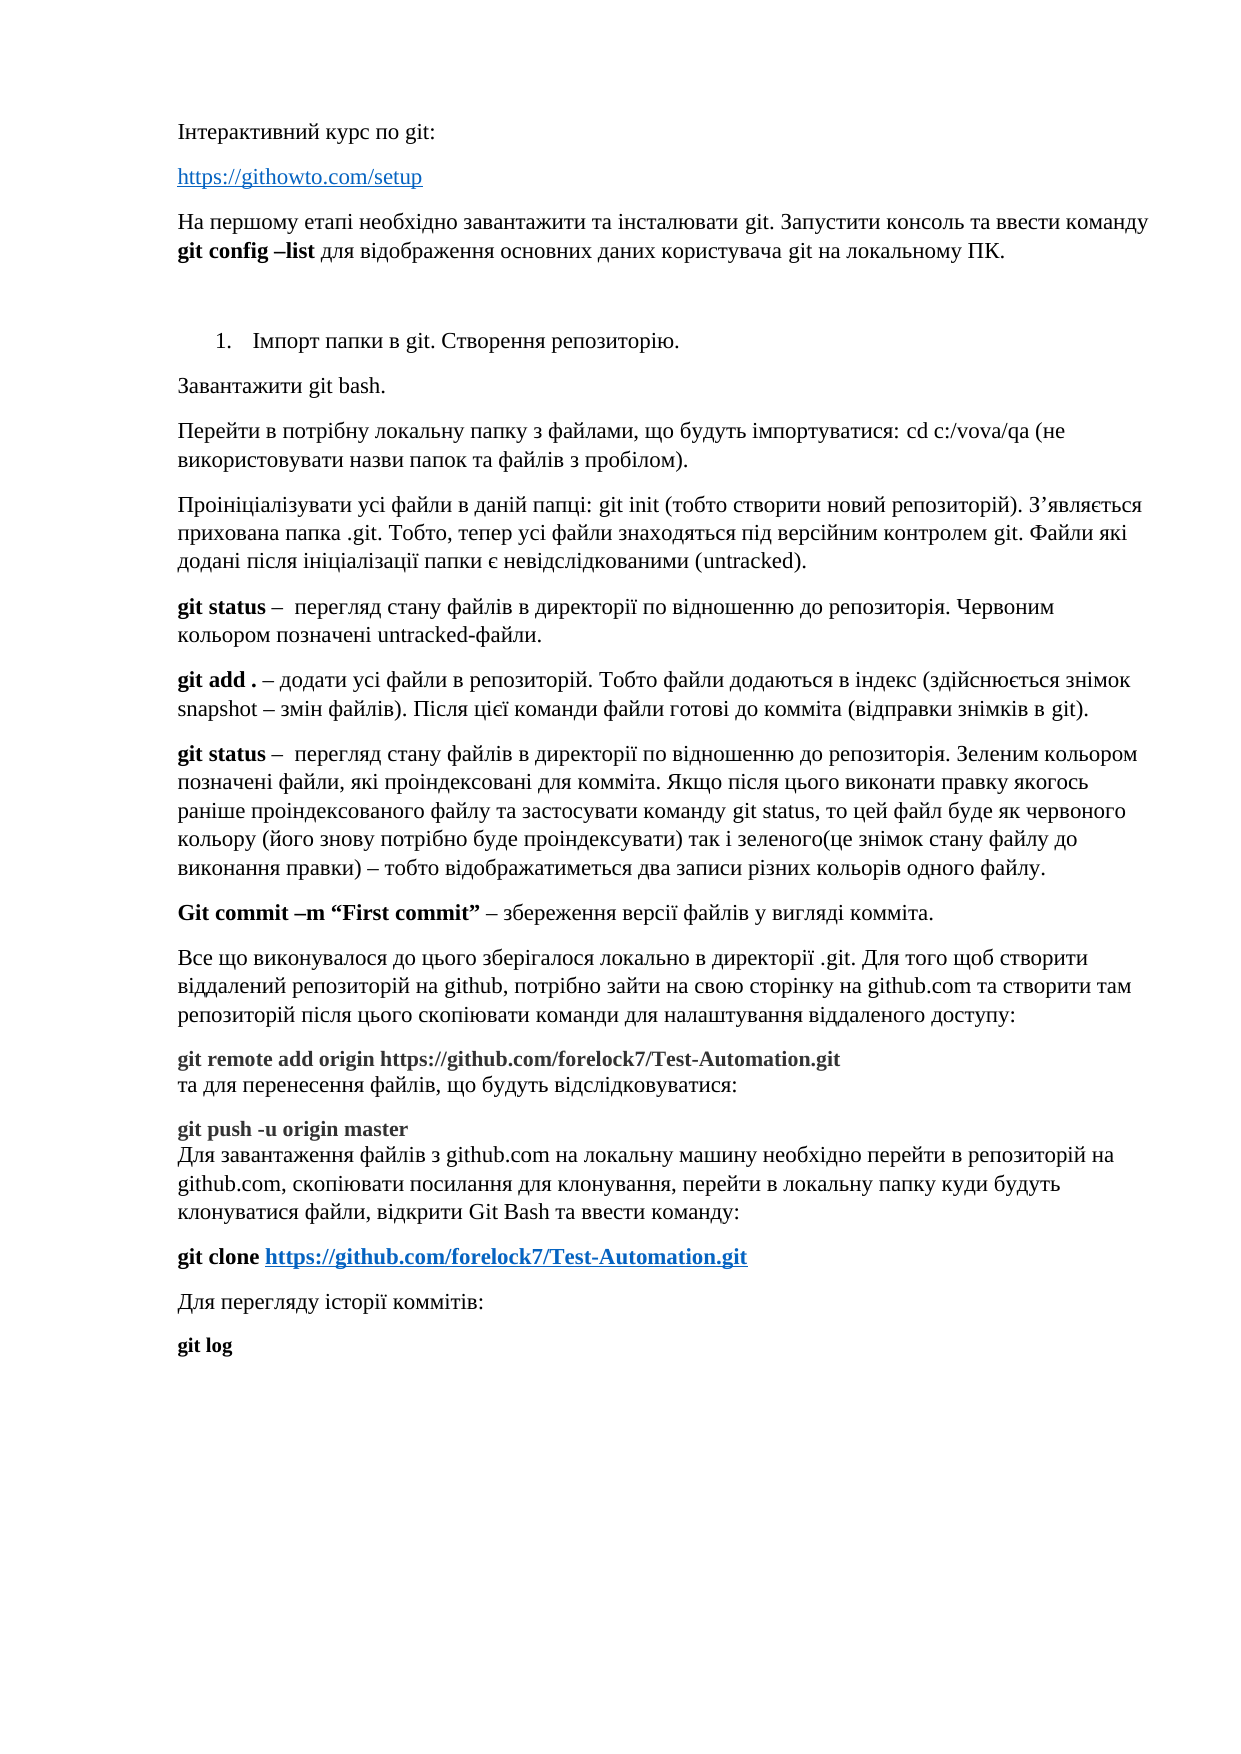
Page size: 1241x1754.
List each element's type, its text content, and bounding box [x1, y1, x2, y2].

text На першому етапі необхідно завантажити та інсталювати git. Запустити консоль та ввести команду git config –list для відображення основних даних користувача git на локальному ПК. [177, 208, 1152, 263]
text git add . – додати усі файли в репозиторій. Тобто файли додаються в індекс (здійснюється знімок snapshot – змін файлів). Після цієї команди файли готові до комміта (відправки знімків в git). [177, 666, 1152, 721]
text git push -u origin master [177, 1116, 1152, 1141]
text Для перегляду історії коммітів: [177, 1288, 1152, 1315]
text https://githowto.com/setup [177, 163, 1152, 189]
text Завантажити git bash. [177, 372, 1152, 398]
text git remote add origin https://github.com/forelock7/Test-Automation.git [177, 1046, 1152, 1071]
text та для перенесення файлів, що будуть відслідковуватися: [177, 1071, 1152, 1097]
text Все що виконувалося до цього зберігалося локально в директорії .git. Для того щоб створити віддалений репозиторій на github, потрібно зайти на свою сторінку на github.com та створити там репозиторій після цього скопіювати команди для налаштування віддаленого доступу: [177, 944, 1152, 1027]
list Імпорт папки в git. Створення репозиторію. [215, 327, 1152, 353]
text Інтерактивний курс по git: [177, 118, 1152, 144]
text git clone https://github.com/forelock7/Test-Automation.git [177, 1243, 1152, 1269]
text Git commit –m “First commit” – збереження версії файлів у вигляді комміта. [177, 899, 1152, 925]
text git log [177, 1333, 1152, 1357]
text git status – перегляд стану файлів в директорії по відношенню до репозиторія. Червоним кольором позначені untracked-файли. [177, 593, 1152, 647]
text Проініціалізувати усі файли в даній папці: git init (тобто створити новий репозиторій). З’являється прихована папка .git. Тобто, тепер усі файли знаходяться під версійним контролем git. Файли які додані після ініціалізації папки є невідслідкованими (untracked). [177, 491, 1152, 574]
text Перейти в потрібну локальну папку з файлами, що будуть імпортуватися: cd c:/vova/qa (не використовувати назви папок та файлів з пробілом). [177, 417, 1152, 472]
text Для завантаження файлів з github.com на локальну машину необхідно перейти в репозиторій на github.com, скопіювати посилання для клонування, перейти в локальну папку куди будуть клонуватися файли, відкрити Git Bash та ввести команду: [177, 1141, 1152, 1224]
text git status – перегляд стану файлів в директорії по відношенню до репозиторія. Зеленим кольором позначені файли, які проіндексовані для комміта. Якщо після цього виконати правку якогось раніше проіндексованого файлу та застосувати команду git status, то цей файл буде як червоного кольору (його знову потрібно буде проіндексувати) так і зеленого(це знімок стану файлу до виконання правки) – тобто відображатиметься два записи різних кольорів одного файлу. [177, 740, 1152, 880]
